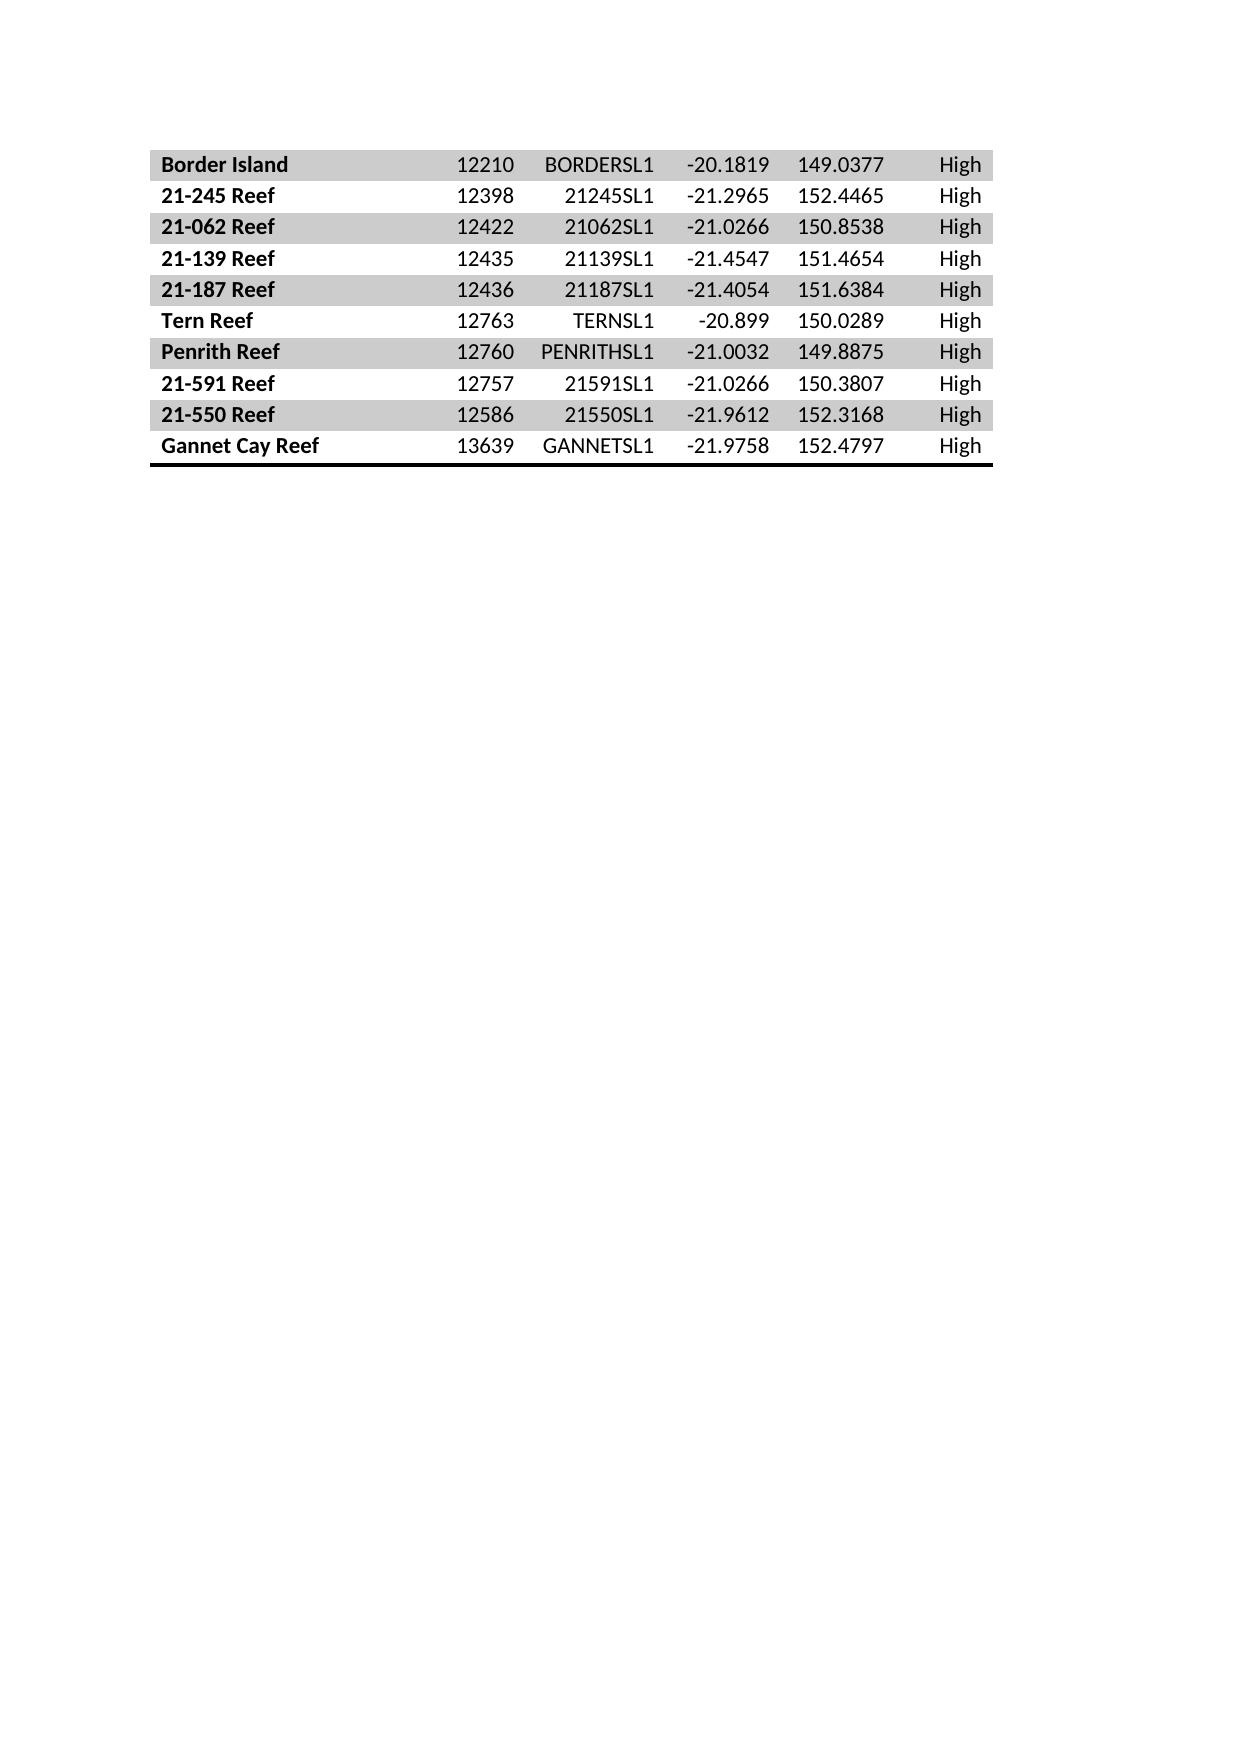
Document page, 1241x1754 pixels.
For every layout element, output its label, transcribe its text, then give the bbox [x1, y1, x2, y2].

table_cell 21187SL1 [525, 275, 665, 306]
table_cell Gannet Cay Reef [150, 431, 410, 462]
table_cell 12586 [410, 400, 525, 431]
table_cell 21245SL1 [525, 181, 665, 212]
table_cell 150.3807 [780, 369, 895, 400]
table_cell 21-550 Reef [150, 400, 410, 431]
table_cell -21.9758 [665, 431, 780, 462]
table_cell 12757 [410, 369, 525, 400]
table_cell 150.0289 [780, 306, 895, 337]
table_cell 152.4465 [780, 181, 895, 212]
table_cell 151.4654 [780, 244, 895, 275]
table_cell -21.4054 [665, 275, 780, 306]
table_cell BORDERSL1 [525, 150, 665, 181]
table_cell 151.6384 [780, 275, 895, 306]
table_cell 12398 [410, 181, 525, 212]
table_cell 13639 [410, 431, 525, 462]
table_cell PENRITHSL1 [525, 338, 665, 369]
table_cell 21-245 Reef [150, 181, 410, 212]
table_cell 152.3168 [780, 400, 895, 431]
table_cell Border Island [150, 150, 410, 181]
table_cell 12760 [410, 338, 525, 369]
table_cell 150.8538 [780, 213, 895, 244]
table_cell High [895, 244, 993, 275]
table_cell 21591SL1 [525, 369, 665, 400]
table_cell GANNETSL1 [525, 431, 665, 462]
table_cell High [895, 275, 993, 306]
table_cell High [895, 338, 993, 369]
table_cell -20.1819 [665, 150, 780, 181]
table_cell 12435 [410, 244, 525, 275]
table_cell 149.0377 [780, 150, 895, 181]
table_cell 149.8875 [780, 338, 895, 369]
table_cell High [895, 431, 993, 462]
table_cell -21.0266 [665, 213, 780, 244]
table_cell 152.4797 [780, 431, 895, 462]
table_cell 21-062 Reef [150, 213, 410, 244]
table_cell High [895, 369, 993, 400]
table_cell -21.4547 [665, 244, 780, 275]
table_cell High [895, 400, 993, 431]
table_cell Tern Reef [150, 306, 410, 337]
table_cell 21062SL1 [525, 213, 665, 244]
table_cell -21.0032 [665, 338, 780, 369]
table_cell TERNSL1 [525, 306, 665, 337]
table_cell 12763 [410, 306, 525, 337]
table_cell Penrith Reef [150, 338, 410, 369]
table_cell 21-591 Reef [150, 369, 410, 400]
table_cell -20.899 [665, 306, 780, 337]
table_cell High [895, 150, 993, 181]
table_cell -21.2965 [665, 181, 780, 212]
table_cell 12422 [410, 213, 525, 244]
table_cell 21550SL1 [525, 400, 665, 431]
table_cell -21.9612 [665, 400, 780, 431]
table_cell High [895, 181, 993, 212]
table_cell 12210 [410, 150, 525, 181]
table_cell -21.0266 [665, 369, 780, 400]
table_cell 12436 [410, 275, 525, 306]
table_cell 21139SL1 [525, 244, 665, 275]
table_cell High [895, 306, 993, 337]
table_cell High [895, 213, 993, 244]
table_cell 21-187 Reef [150, 275, 410, 306]
table_cell 21-139 Reef [150, 244, 410, 275]
